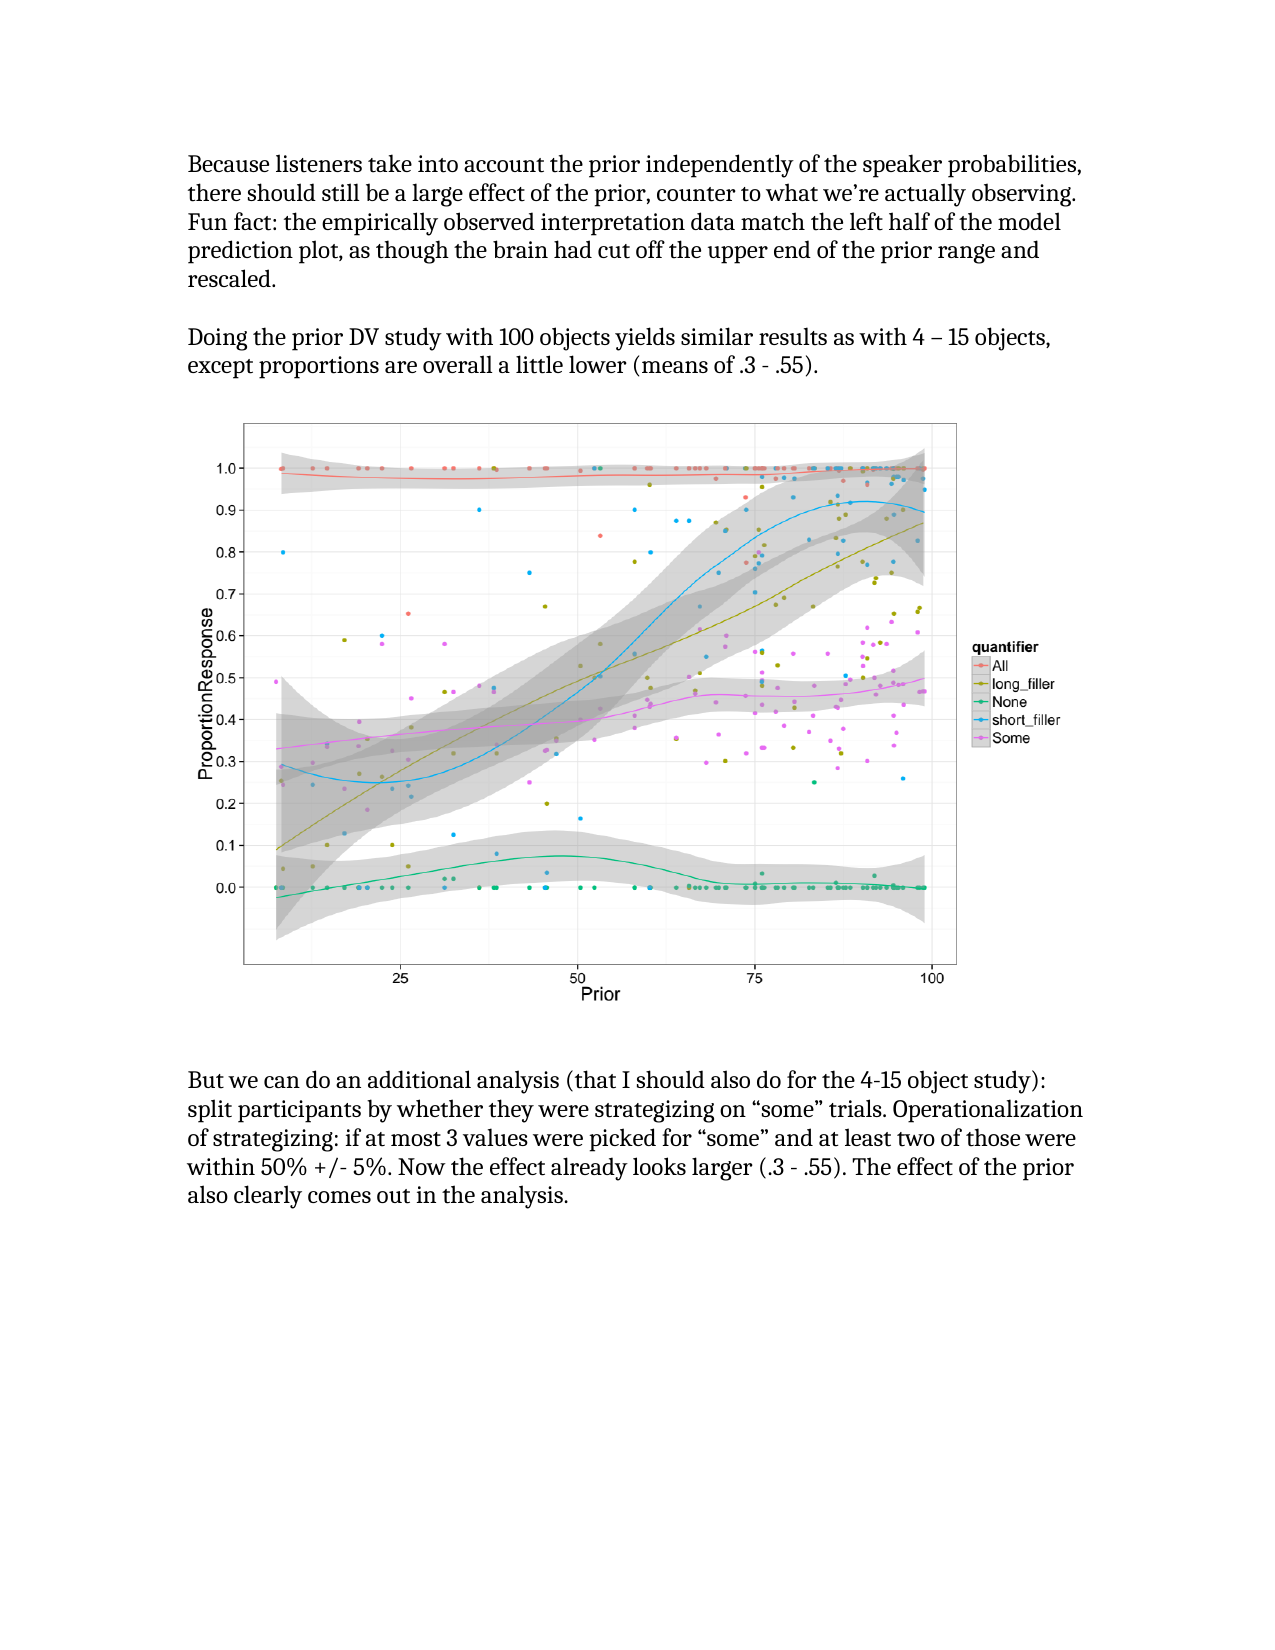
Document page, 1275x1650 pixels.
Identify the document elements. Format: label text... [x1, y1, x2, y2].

text But we can do an additional analysis (that I should also do for the 4-15 object study): split participants by whether they were strategizing on “some” trials. Operationalization of strategizing: if at most 3 values were picked for “some” and at least two of those were within 50% +/- 5%. Now the effect already looks larger (.3 - .55). The effect of the prior also clearly comes out in the analysis. [187, 1066, 1087, 1210]
text Because listeners take into account the prior independently of the speaker probabilities, there should still be a large effect of the prior, counter to what we’re actually observing. Fun fact: the empirically observed interpretation data match the left half of the model prediction plot, as though the brain had cut off the upper end of the prior range and rescaled. [187, 150, 1087, 294]
text Doing the prior DV study with 100 objects yields similar results as with 4 – 15 objects, except proportions are overall a little lower (means of .3 - .55). [187, 322, 1087, 380]
